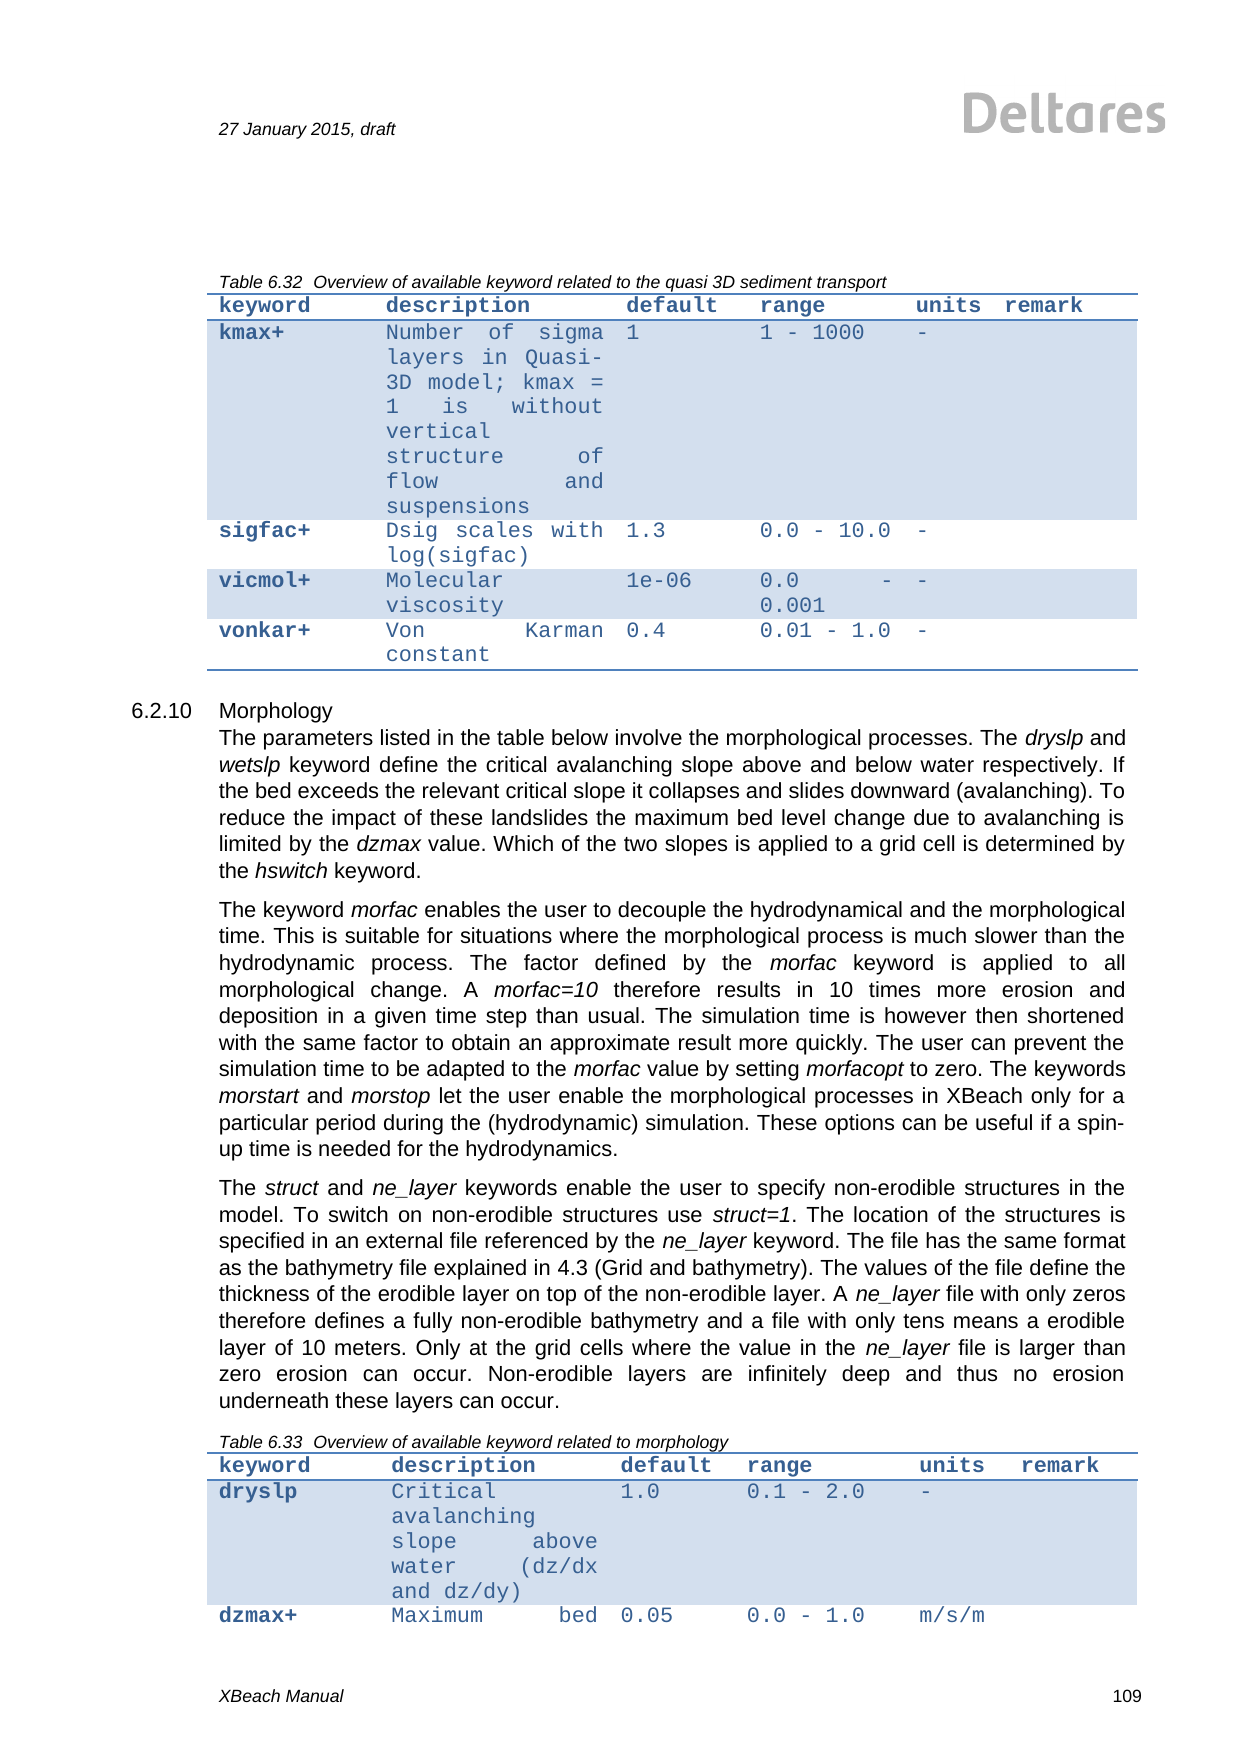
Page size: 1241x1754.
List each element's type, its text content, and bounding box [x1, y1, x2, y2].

subtitle Morphology [192, 697, 1126, 724]
text The parameters listed in the table below involve the morphological processes. The dryslp and wetslp keyword define the critical avalanching slope above and below water respectively. If the bed exceeds the relevant critical slope it collapses and slides downward (avalanching). To reduce the impact of these landslides the maximum bed level change due to avalanching is limited by the dzmax value. Which of the two slopes is applied to a grid cell is determined by the hswitch keyword. [218, 724, 1126, 883]
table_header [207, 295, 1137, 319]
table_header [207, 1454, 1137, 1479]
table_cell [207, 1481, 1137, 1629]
text The keyword morfac enables the user to decouple the hydrodynamical and the morphological time. This is suitable for situations where the morphological process is much slower than the hydrodynamic process. The factor defined by the morfac keyword is applied to all morphological change. A morfac=10 therefore results in 10 times more erosion and deposition in a given time step than usual. The simulation time is however then shortened with the same factor to obtain an approximate result more quickly. The user can prevent the simulation time to be adapted to the morfac value by setting morfacopt to zero. The keywords morstart and morstop let the user enable the morphological processes in XBeach only for a particular period during the (hydrodynamic) simulation. These options can be useful if a spin-up time is needed for the hydrodynamics. [218, 896, 1126, 1161]
text The struct and ne_layer keywords enable the user to specify non-erodible structures in the model. To switch on non-erodible structures use struct=1. The location of the structures is specified in an external file referenced by the ne_layer keyword. The file has the same format as the bathymetry file explained in 4.3 (Grid and bathymetry). The values of the file define the thickness of the erodible layer on top of the non-erodible layer. A ne_layer file with only zeros therefore defines a fully non-erodible bathymetry and a file with only tens means a erodible layer of 10 meters. Only at the grid cells where the value in the ne_layer file is larger than zero erosion can occur. Non-erodible layers are infinitely deep and thus no erosion underneath these layers can occur. [218, 1174, 1126, 1413]
picture [964, 75, 1166, 133]
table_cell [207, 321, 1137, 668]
